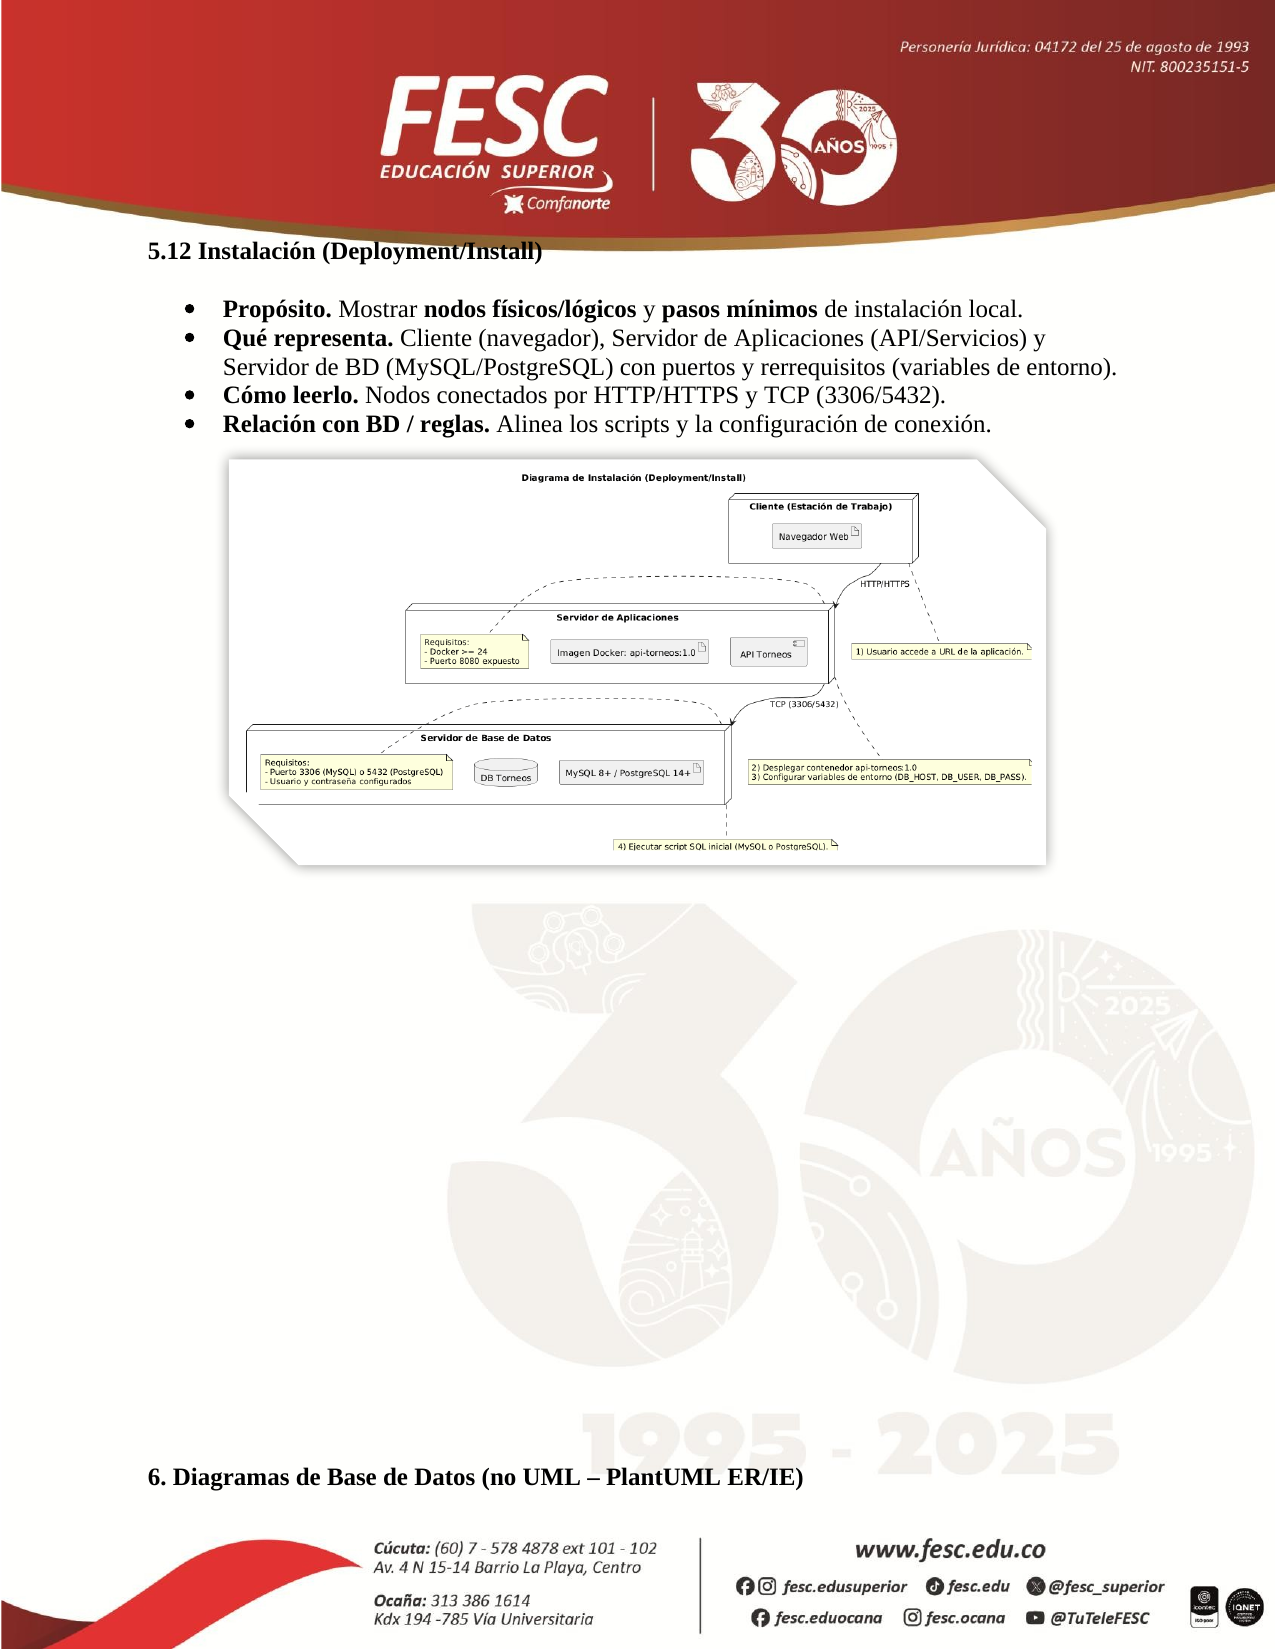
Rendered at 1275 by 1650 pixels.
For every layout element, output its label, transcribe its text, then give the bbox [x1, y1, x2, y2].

text 6. Diagramas de Base de Datos (no UML – PlantUML ER/IE) [148, 1462, 1127, 1491]
list Cómo leerlo. Nodos conectados por HTTP/HTTPS y TCP (3306/5432). [185, 380, 1127, 409]
picture [1, 0, 1275, 1649]
list Qué representa. Cliente (navegador), Servidor de Aplicaciones (API/Servicios) y Servidor de BD (MySQL/PostgreSQL) con puertos y rerrequisitos (variables de entorno). [185, 323, 1127, 380]
list Propósito. Mostrar nodos físicos/lógicos y pasos mínimos de instalación local. [185, 294, 1127, 323]
text 5.12 Instalación (Deployment/Install) [148, 236, 1127, 265]
list Relación con BD / reglas. Alinea los scripts y la configuración de conexión. [185, 409, 1127, 438]
